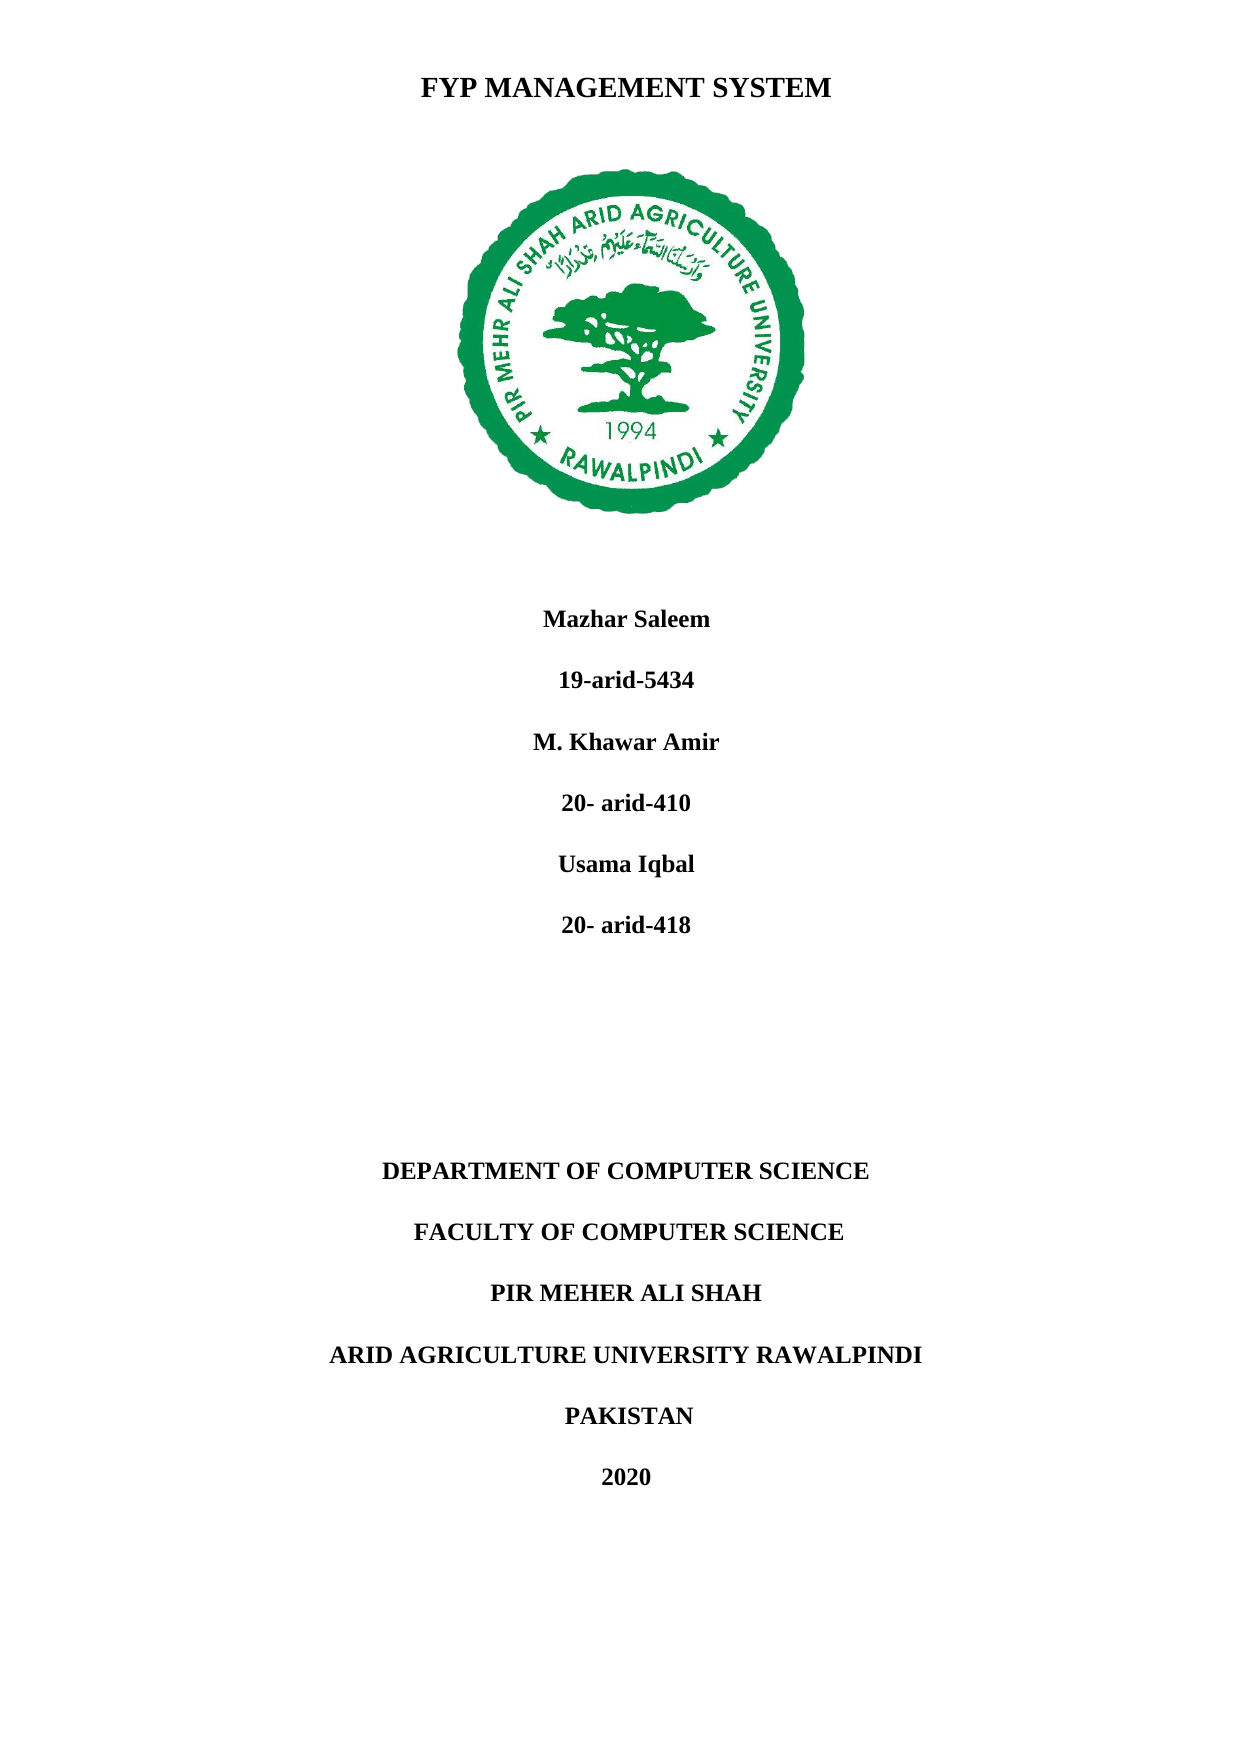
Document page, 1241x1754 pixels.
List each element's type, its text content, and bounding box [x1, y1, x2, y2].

text PIR MEHER ALI SHAH [89, 1278, 1163, 1307]
text FACULTY OF COMPUTER SCIENCE [89, 1217, 1163, 1246]
text DEPARTMENT OF COMPUTER SCIENCE [89, 1156, 1163, 1185]
text 20- arid-410 [137, 788, 1115, 817]
text 2020 [89, 1462, 1163, 1491]
picture [457, 169, 805, 514]
text FYP MANAGEMENT SYSTEM [89, 70, 1164, 103]
text 20- arid-418 [137, 910, 1115, 939]
text M. Khawar Amir [89, 727, 1164, 755]
text 19-arid-5434 [137, 666, 1115, 694]
text PAKISTAN [89, 1401, 1163, 1430]
text Usama Iqbal [89, 849, 1164, 878]
text Mazhar Saleem [89, 604, 1164, 633]
text ARID AGRICULTURE UNIVERSITY RAWALPINDI [89, 1340, 1163, 1368]
